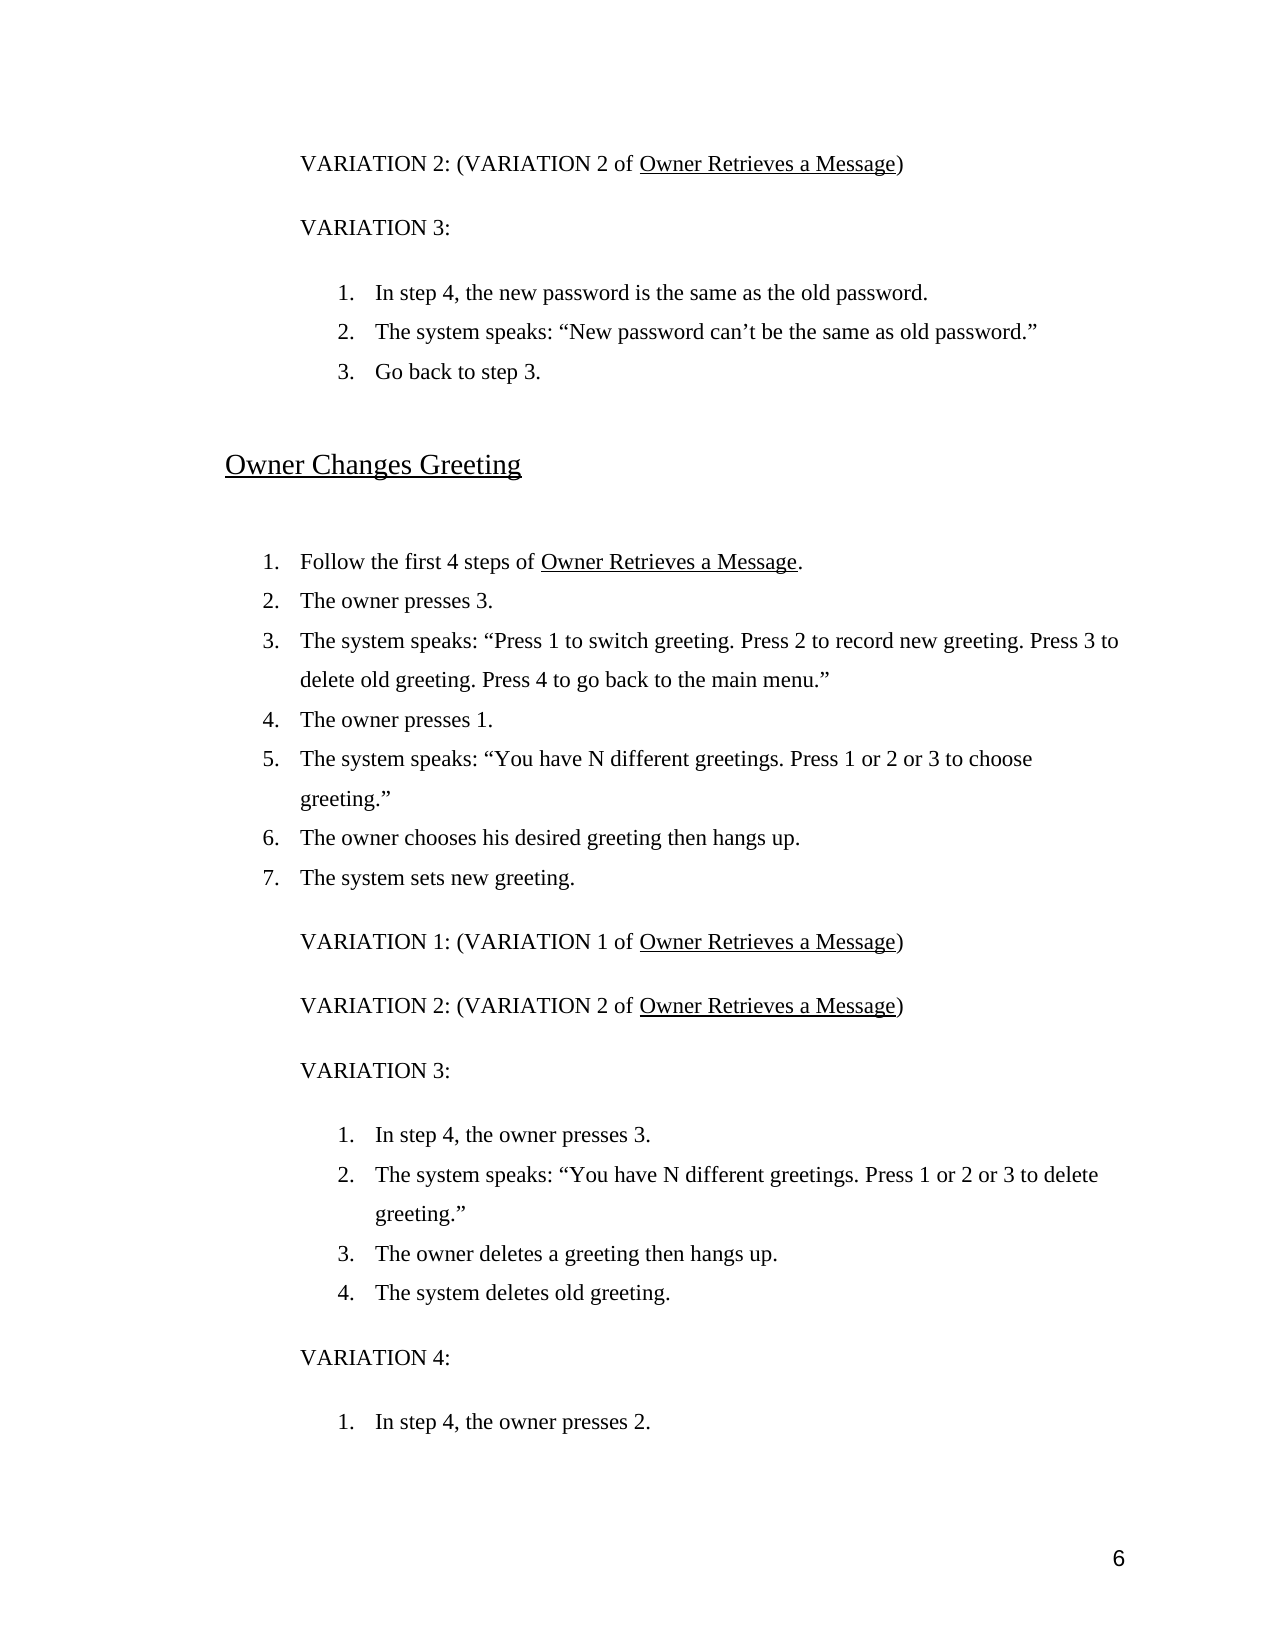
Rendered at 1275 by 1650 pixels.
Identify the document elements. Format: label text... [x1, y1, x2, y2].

text VARIATION 2: (VARIATION 2 of Owner Retrieves a Message) [225, 992, 1125, 1019]
text VARIATION 1: (VARIATION 1 of Owner Retrieves a Message) [150, 928, 1125, 954]
list The owner chooses his desired greeting then hangs up. [262, 824, 1125, 850]
list The system speaks: “Press 1 to switch greeting. Press 2 to record new greeting. Press 3 to delete old greeting. Press 4 to go back to the main menu.” [262, 627, 1125, 692]
list In step 4, the owner presses 2. [337, 1408, 1125, 1435]
text VARIATION 3: [225, 1057, 1125, 1083]
list The system speaks: “You have N different greetings. Press 1 or 2 or 3 to choose greeting.” [262, 745, 1125, 811]
list In step 4, the new password is the same as the old password. [337, 279, 1125, 305]
text VARIATION 4: [150, 1344, 1125, 1370]
subtitle Owner Changes Greeting [150, 447, 1125, 506]
list Follow the first 4 steps of Owner Retrieves a Message. [262, 548, 1125, 574]
list The system speaks: “You have N different greetings. Press 1 or 2 or 3 to delete greeting.” [337, 1161, 1125, 1227]
list The system speaks: “New password can’t be the same as old password.” [337, 318, 1125, 345]
text VARIATION 2: (VARIATION 2 of Owner Retrieves a Message) [225, 150, 1125, 176]
list The system sets new greeting. [262, 863, 1125, 890]
list The owner presses 3. [262, 587, 1125, 613]
list The owner deletes a greeting then hangs up. [337, 1240, 1125, 1266]
list The owner presses 1. [262, 706, 1125, 732]
list Go back to step 3. [337, 358, 1125, 409]
list The system deletes old greeting. [337, 1279, 1125, 1306]
list In step 4, the owner presses 3. [337, 1121, 1125, 1148]
text VARIATION 3: [225, 214, 1125, 241]
